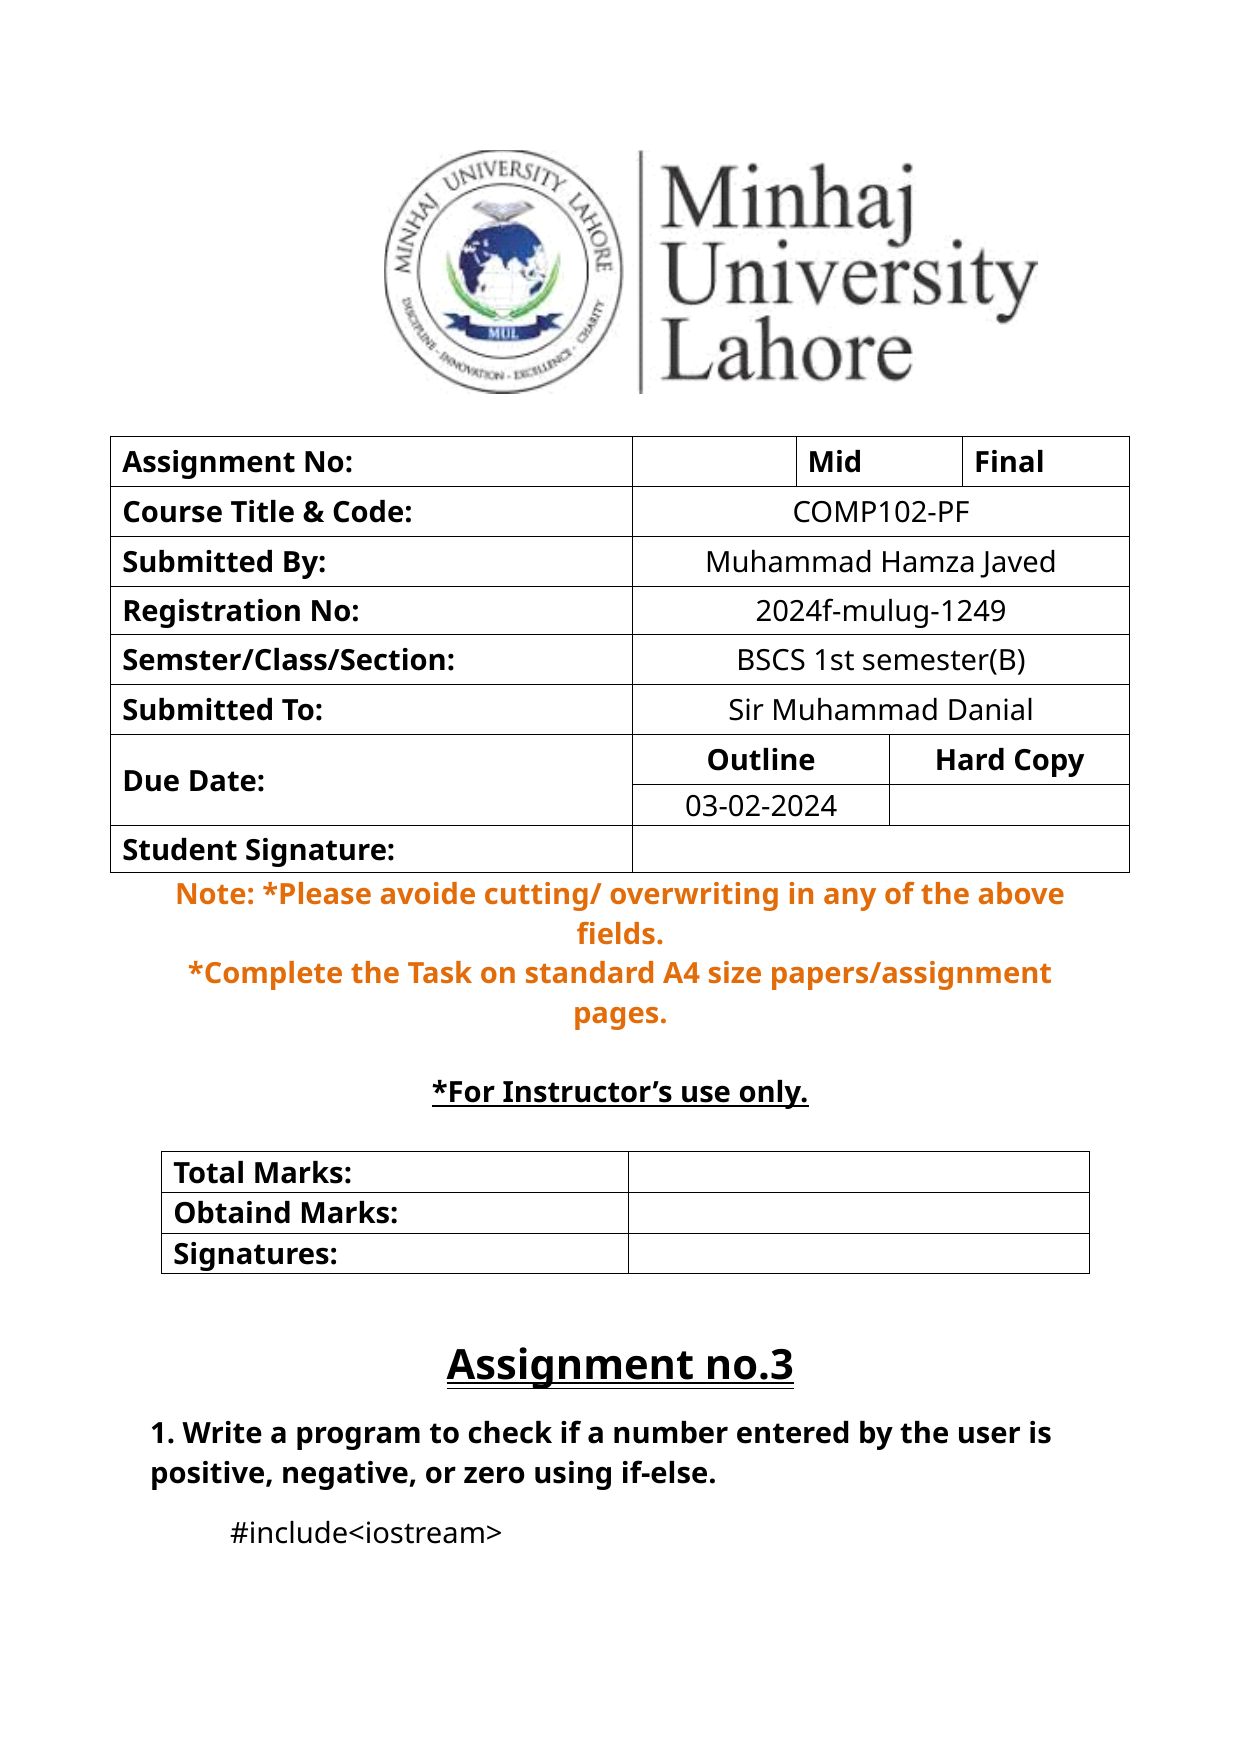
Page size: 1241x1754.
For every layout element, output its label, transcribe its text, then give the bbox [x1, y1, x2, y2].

text Note: *Please avoide cutting/ overwriting in any of the above fields. [150, 873, 1090, 953]
table_cell BSCS 1st semester(B) [633, 635, 1129, 684]
text *Complete the Task on standard A4 size papers/assignment pages. [150, 953, 1090, 1032]
table_cell Outline [633, 735, 889, 784]
table_cell [890, 785, 1129, 824]
text #include<iostream> [230, 1513, 1090, 1552]
text Assignment no.3 [150, 1335, 1090, 1392]
table_cell 03-02-2024 [633, 785, 889, 824]
table_header Assignment No: [111, 437, 632, 486]
table_cell [629, 1234, 1089, 1273]
table_cell Semster/Class/Section: [111, 635, 632, 684]
table_cell [629, 1193, 1089, 1232]
table_cell Registration No: [111, 587, 632, 633]
table_header Mid [797, 437, 962, 486]
table_cell Signatures: [162, 1234, 628, 1273]
table_header [629, 1152, 1089, 1192]
table_header Total Marks: [162, 1152, 628, 1192]
table_cell Sir Muhammad Danial [633, 685, 1129, 734]
text *For Instructor’s use only. [150, 1072, 1090, 1111]
table_header [633, 437, 796, 486]
table_cell Student Signature: [111, 826, 632, 872]
table_cell Hard Copy [890, 735, 1129, 784]
table_cell Obtaind Marks: [162, 1193, 628, 1232]
table_cell Submitted To: [111, 685, 632, 734]
table_cell Course Title & Code: [111, 487, 632, 536]
table_cell Submitted By: [111, 537, 632, 586]
table_cell Muhammad Hamza Javed [633, 537, 1129, 586]
text 1. Write a program to check if a number entered by the user is positive, negative, or zero using if-else. [150, 1412, 1090, 1492]
table_cell 2024f-mulug-1249 [633, 587, 1129, 633]
table_cell Due Date: [111, 735, 632, 824]
table_cell COMP102-PF [633, 487, 1129, 536]
table_cell [633, 826, 1129, 872]
table_header Final [963, 437, 1129, 486]
